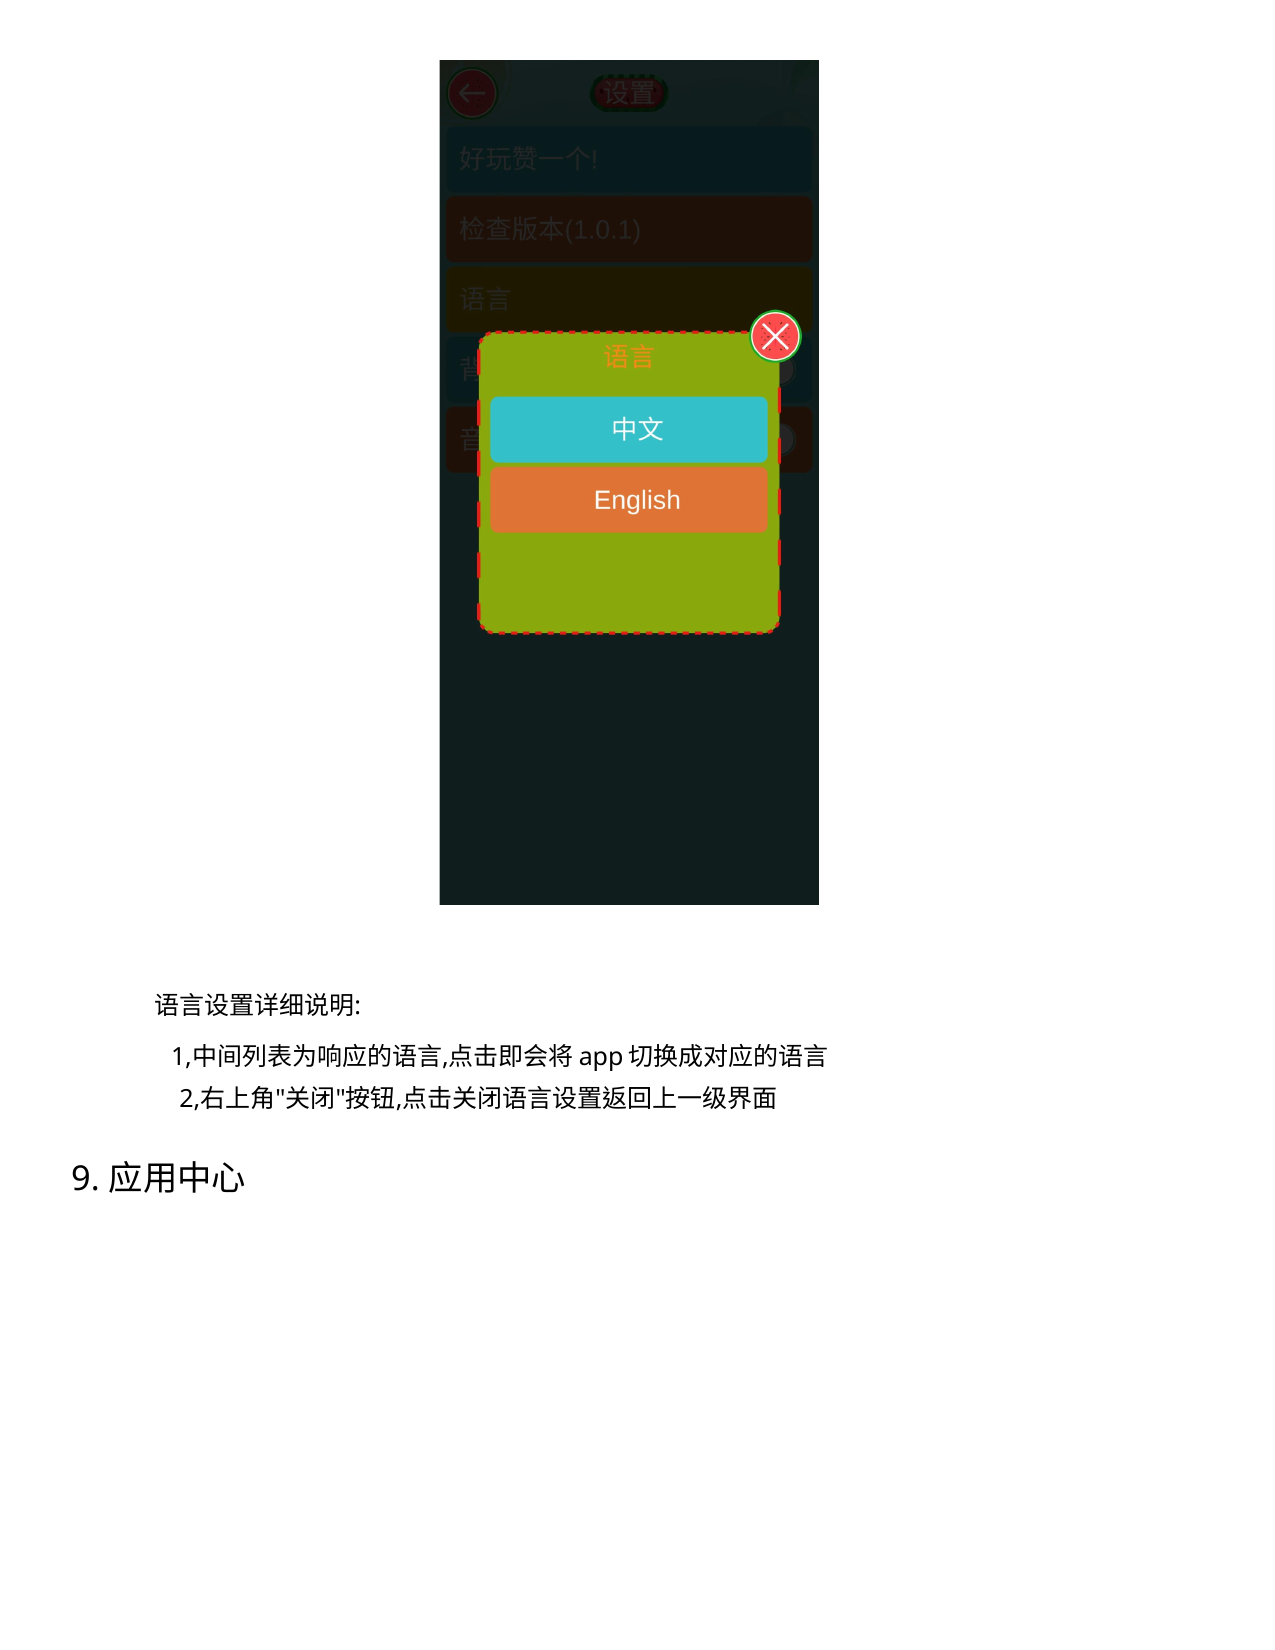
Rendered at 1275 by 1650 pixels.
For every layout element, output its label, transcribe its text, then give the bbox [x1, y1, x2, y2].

text 2,右上⻆"关闭"按钮,点击关闭语⾔设置返回上⼀级界⾯ [179, 1071, 1210, 1117]
text 9. 应⽤中⼼ [71, 1158, 1210, 1198]
picture [56, 58, 1219, 1594]
text 1,中间列表为响应的语⾔,点击即会将app切换成对应的语⾔ [171, 1044, 1210, 1071]
text 语⾔设置详细说明: [154, 979, 1210, 1023]
